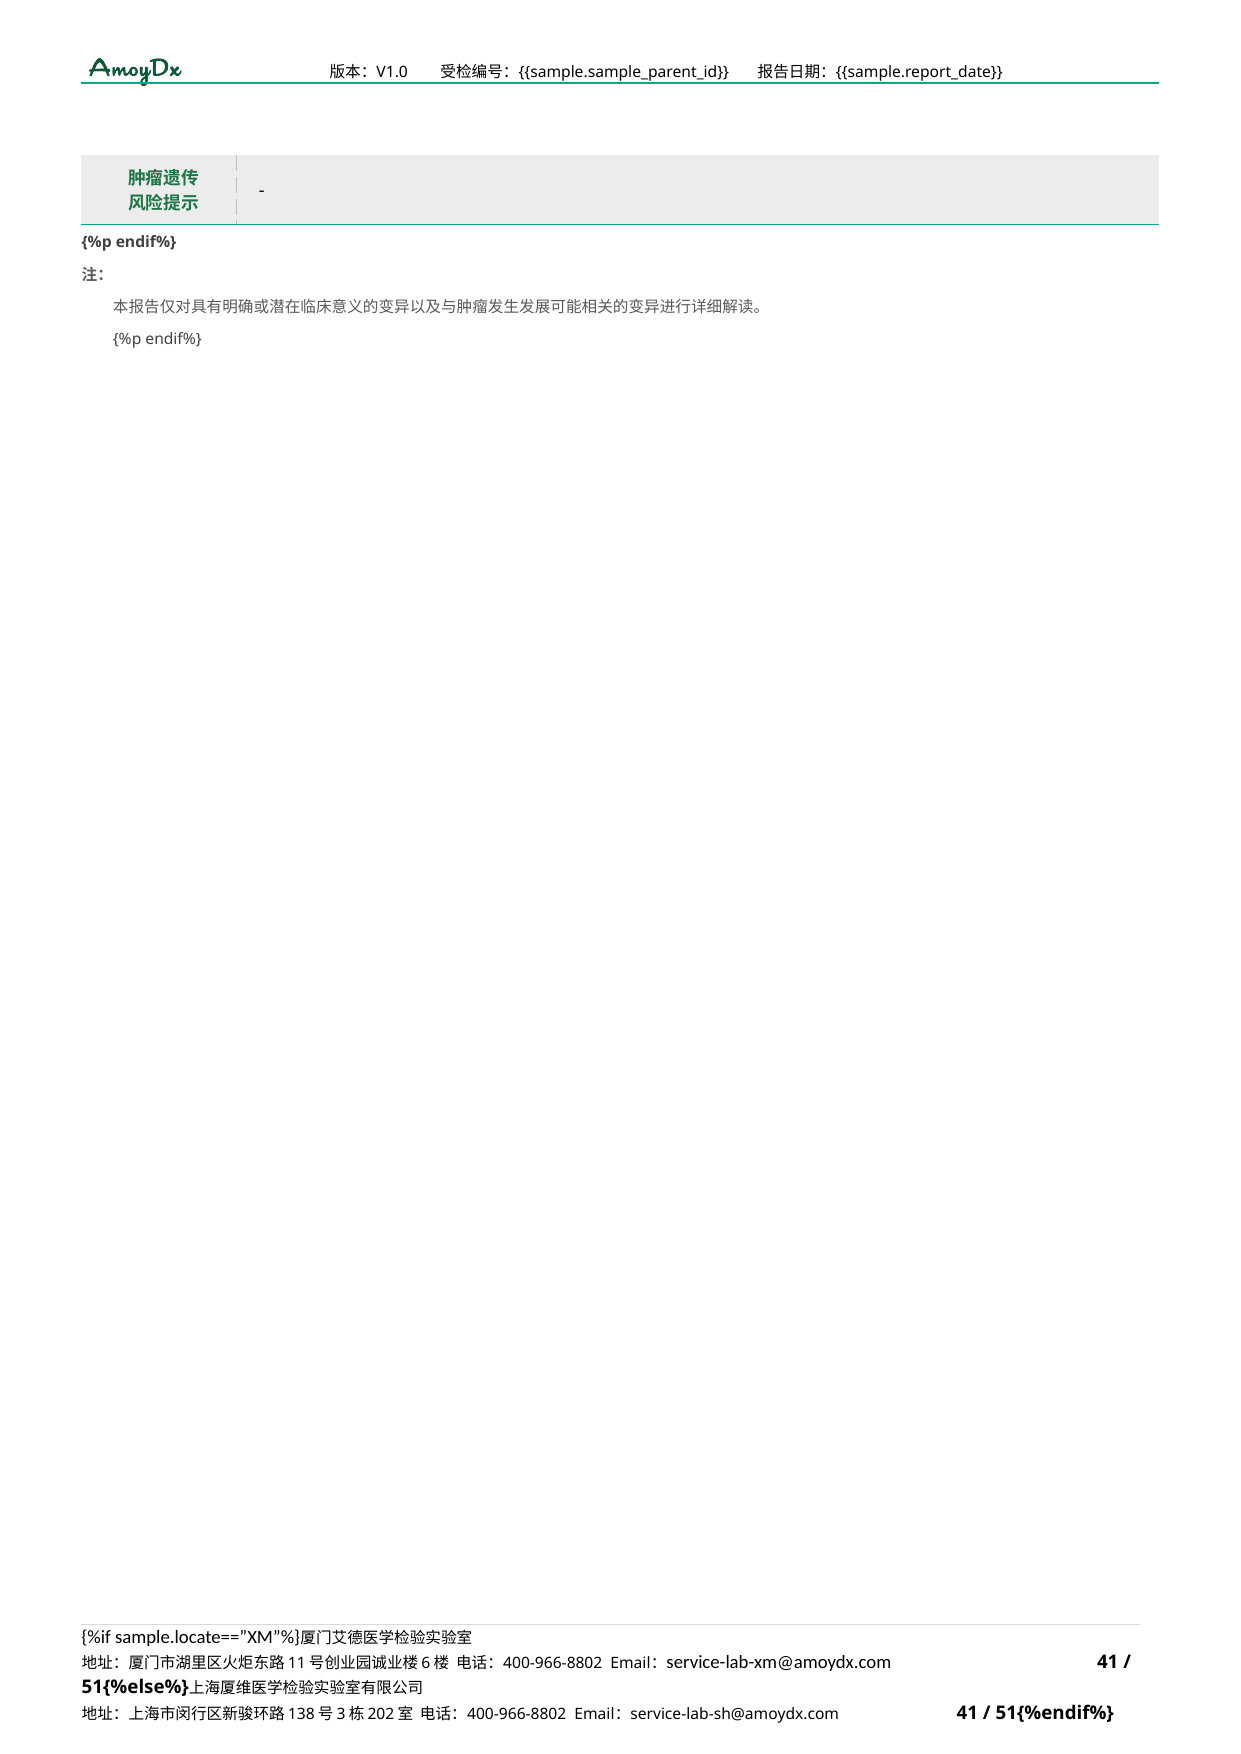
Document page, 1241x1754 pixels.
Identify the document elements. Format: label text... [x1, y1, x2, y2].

picture [57, 36, 208, 101]
text 注： [81, 257, 1159, 290]
table_cell 肿瘤遗传 风险提示 [81, 155, 236, 224]
text {%p endif%} [81, 225, 1159, 257]
text 本报告仅对具有明确或潜在临床意义的变异以及与肿瘤发生发展可能相关的变异进行详细解读。 [81, 290, 1159, 322]
table_cell - [236, 155, 1159, 224]
text {%p endif%} [81, 322, 1159, 355]
